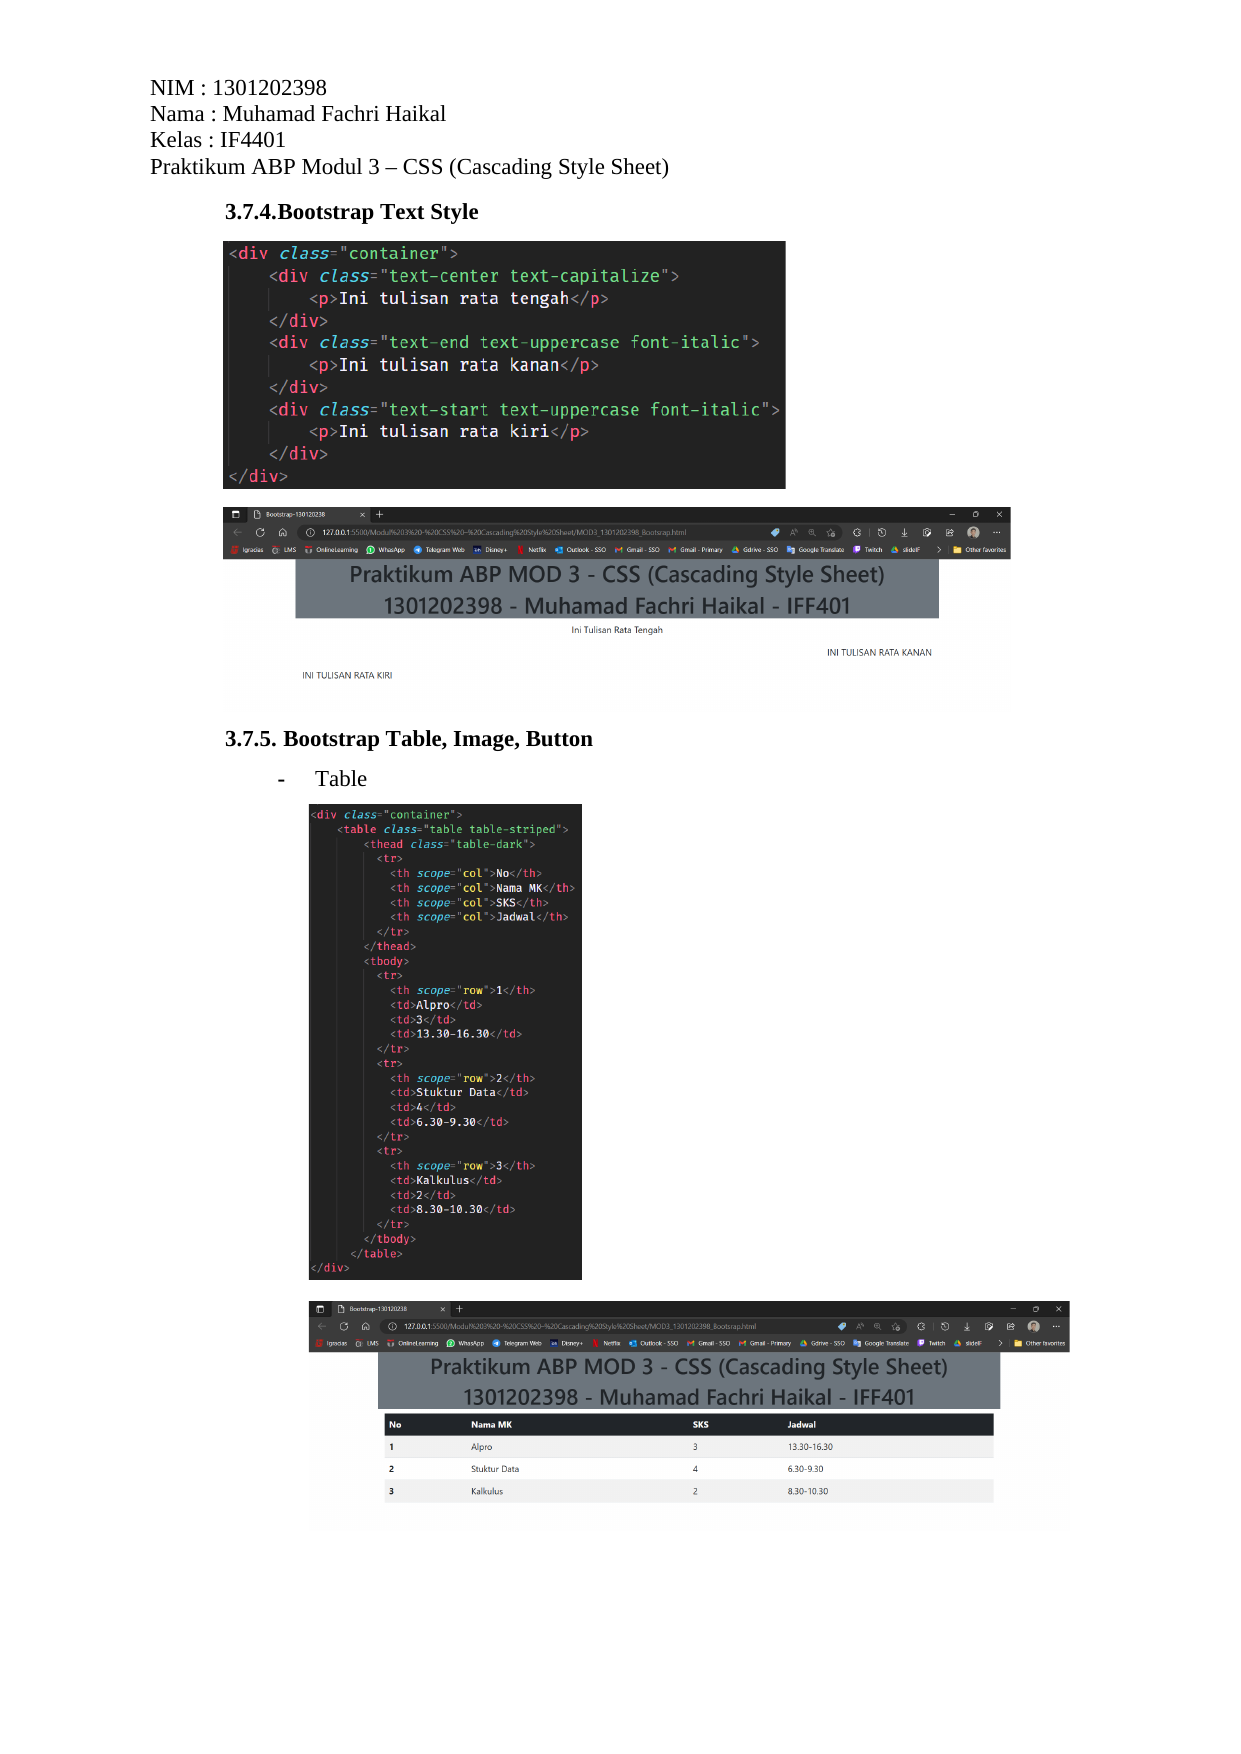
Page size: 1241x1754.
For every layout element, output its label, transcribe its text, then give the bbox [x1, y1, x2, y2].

list Table [277, 765, 1090, 791]
picture [223, 507, 1011, 712]
picture [308, 804, 582, 1280]
list Bootstrap Text Style [225, 198, 1090, 224]
picture [308, 1301, 1070, 1531]
picture [223, 241, 786, 489]
